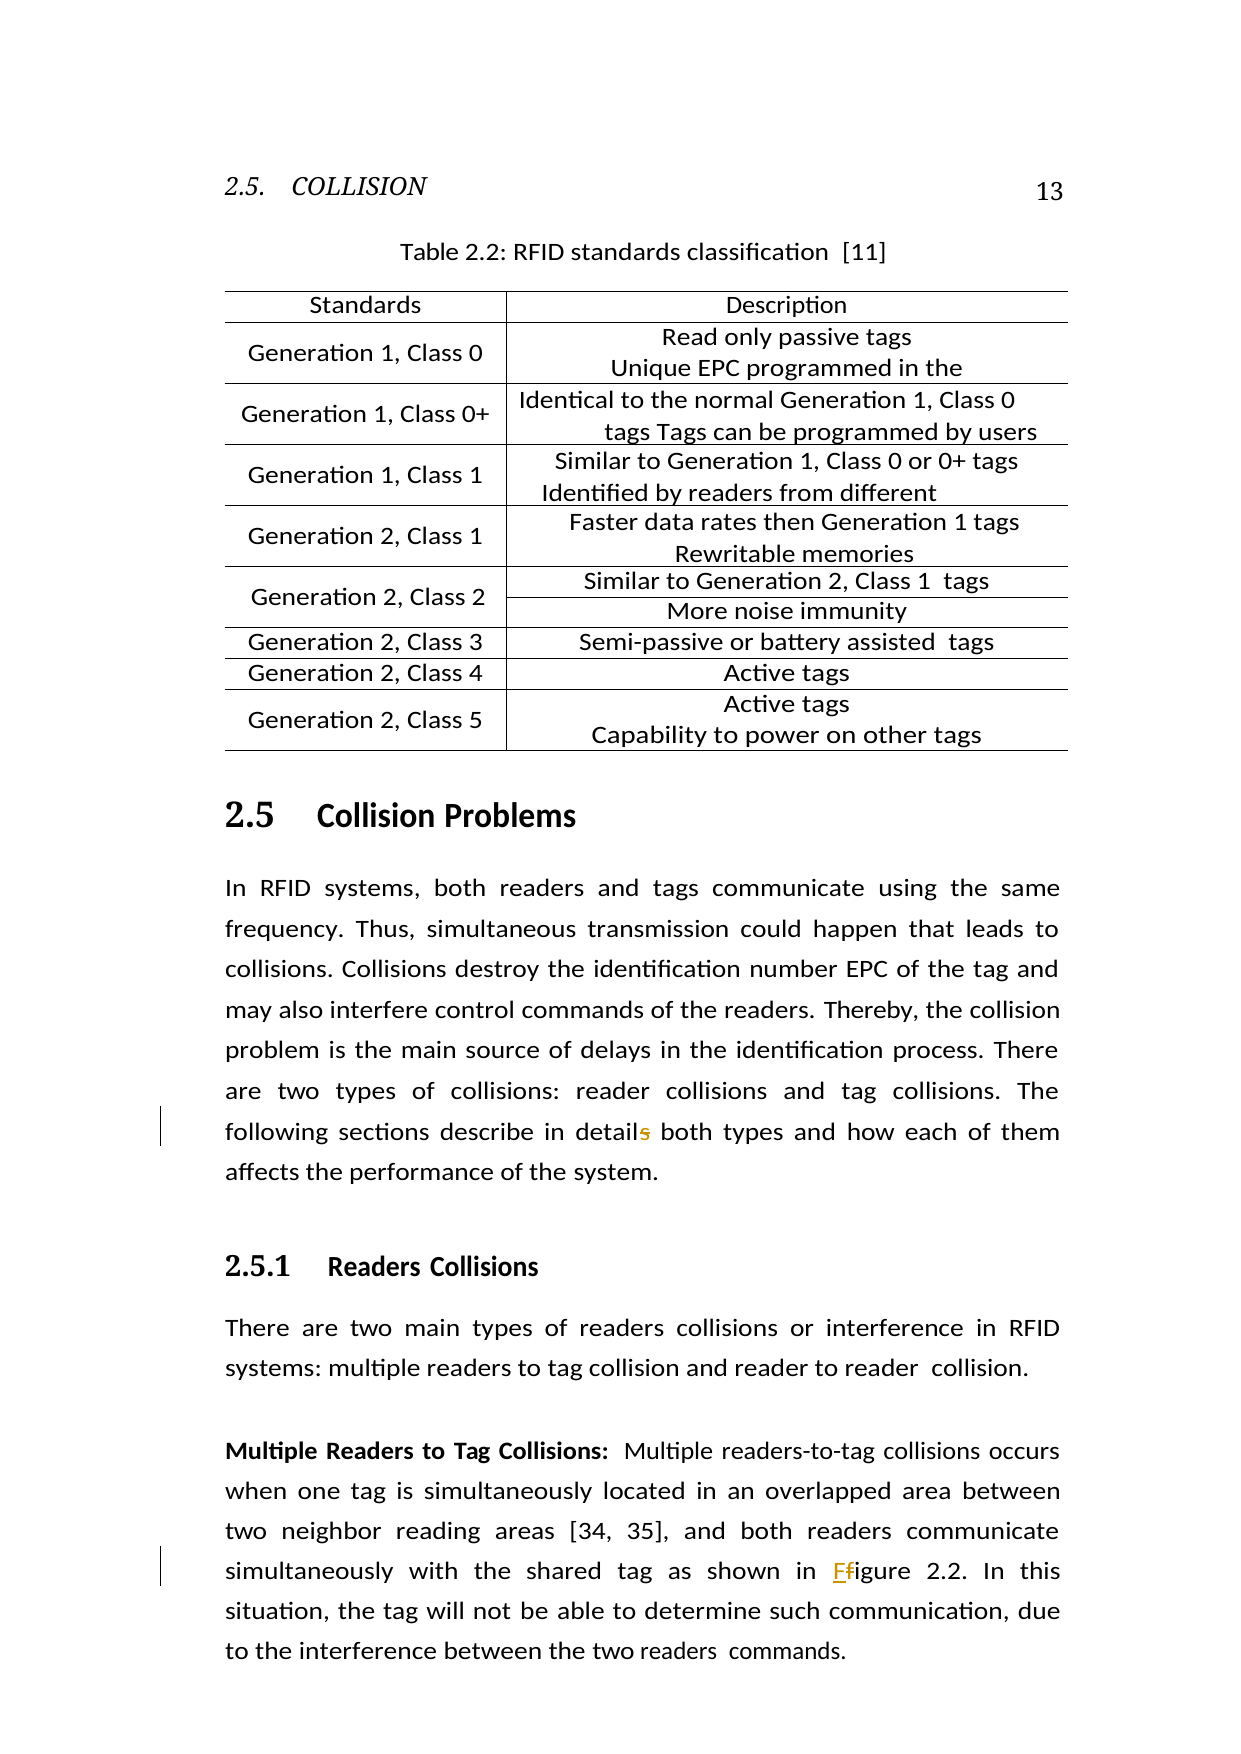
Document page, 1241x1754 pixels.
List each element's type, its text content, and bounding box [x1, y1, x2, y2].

table_cell Faster data rates then Generation 1 tags Rewritable memories [507, 506, 1067, 566]
table_cell Identical to the normal Generation 1, Class 0 tags Tags can be programmed by users [507, 384, 1067, 444]
table_cell Read only passive tags Unique EPC programmed in the factory [507, 323, 1067, 383]
table_cell Generation 2, Class 4 [225, 659, 506, 689]
table_cell Active tags [507, 659, 1067, 689]
subtitle Collision Problems [225, 790, 1080, 838]
table_cell Semi-passive or battery assisted tags [507, 628, 1067, 658]
table_cell Similar to Generation 2, Class 1 tags [507, 567, 1067, 597]
table_cell Generation 2, Class 2 [225, 567, 506, 627]
text There are two main types of readers collisions or interference in RFID systems: multiple readers to tag collision and reader to reader collision. [225, 1312, 1061, 1383]
table_cell Generation 1, Class 0+ [225, 384, 506, 444]
table_cell More noise immunity [507, 598, 1067, 627]
table_cell Generation 1, Class 1 [225, 445, 506, 505]
table_cell Generation 2, Class 1 [225, 506, 506, 566]
table_header Standards Classification [225, 292, 506, 322]
subtitle Readers Collisions [225, 1245, 1080, 1284]
text In RFID systems, both readers and tags communicate using the same frequency. Thus, simultaneous transmission could happen that leads to collisions. Collisions destroy the identification number EPC of the tag and may also interfere control commands of the readers. Thereby, the collision problem is the main source of delays in the identification process. There are two types of collisions: reader collisions and tag collisions. The following sections describe in detail both types and how each of them affects the performance of the system. [225, 872, 1061, 1187]
text Table 2.2: RFID standards classification [11] [400, 236, 1080, 266]
table_cell Generation 2, Class 3 [225, 628, 506, 658]
table_cell Similar to Generation 1, Class 0 or 0+ tags Identified by readers from different companies [507, 445, 1067, 505]
table_cell Generation 1, Class 0 [225, 323, 506, 383]
table_header Description [507, 292, 1067, 322]
table_cell Active tags Capability to power on other tags [507, 690, 1067, 750]
table_cell Generation 2, Class 5 [225, 690, 506, 750]
text Multiple Readers to Tag Collisions: Multiple readers-to-tag collisions occurs when one tag is simultaneously located in an overlapped area between two neighbor reading areas [34, 35], and both readers communicate simultaneously with the shared tag as shown in igure 2.2. In this situation, the tag will not be able to determine such communication, due to the interference between the two readers commands. [225, 1435, 1061, 1665]
